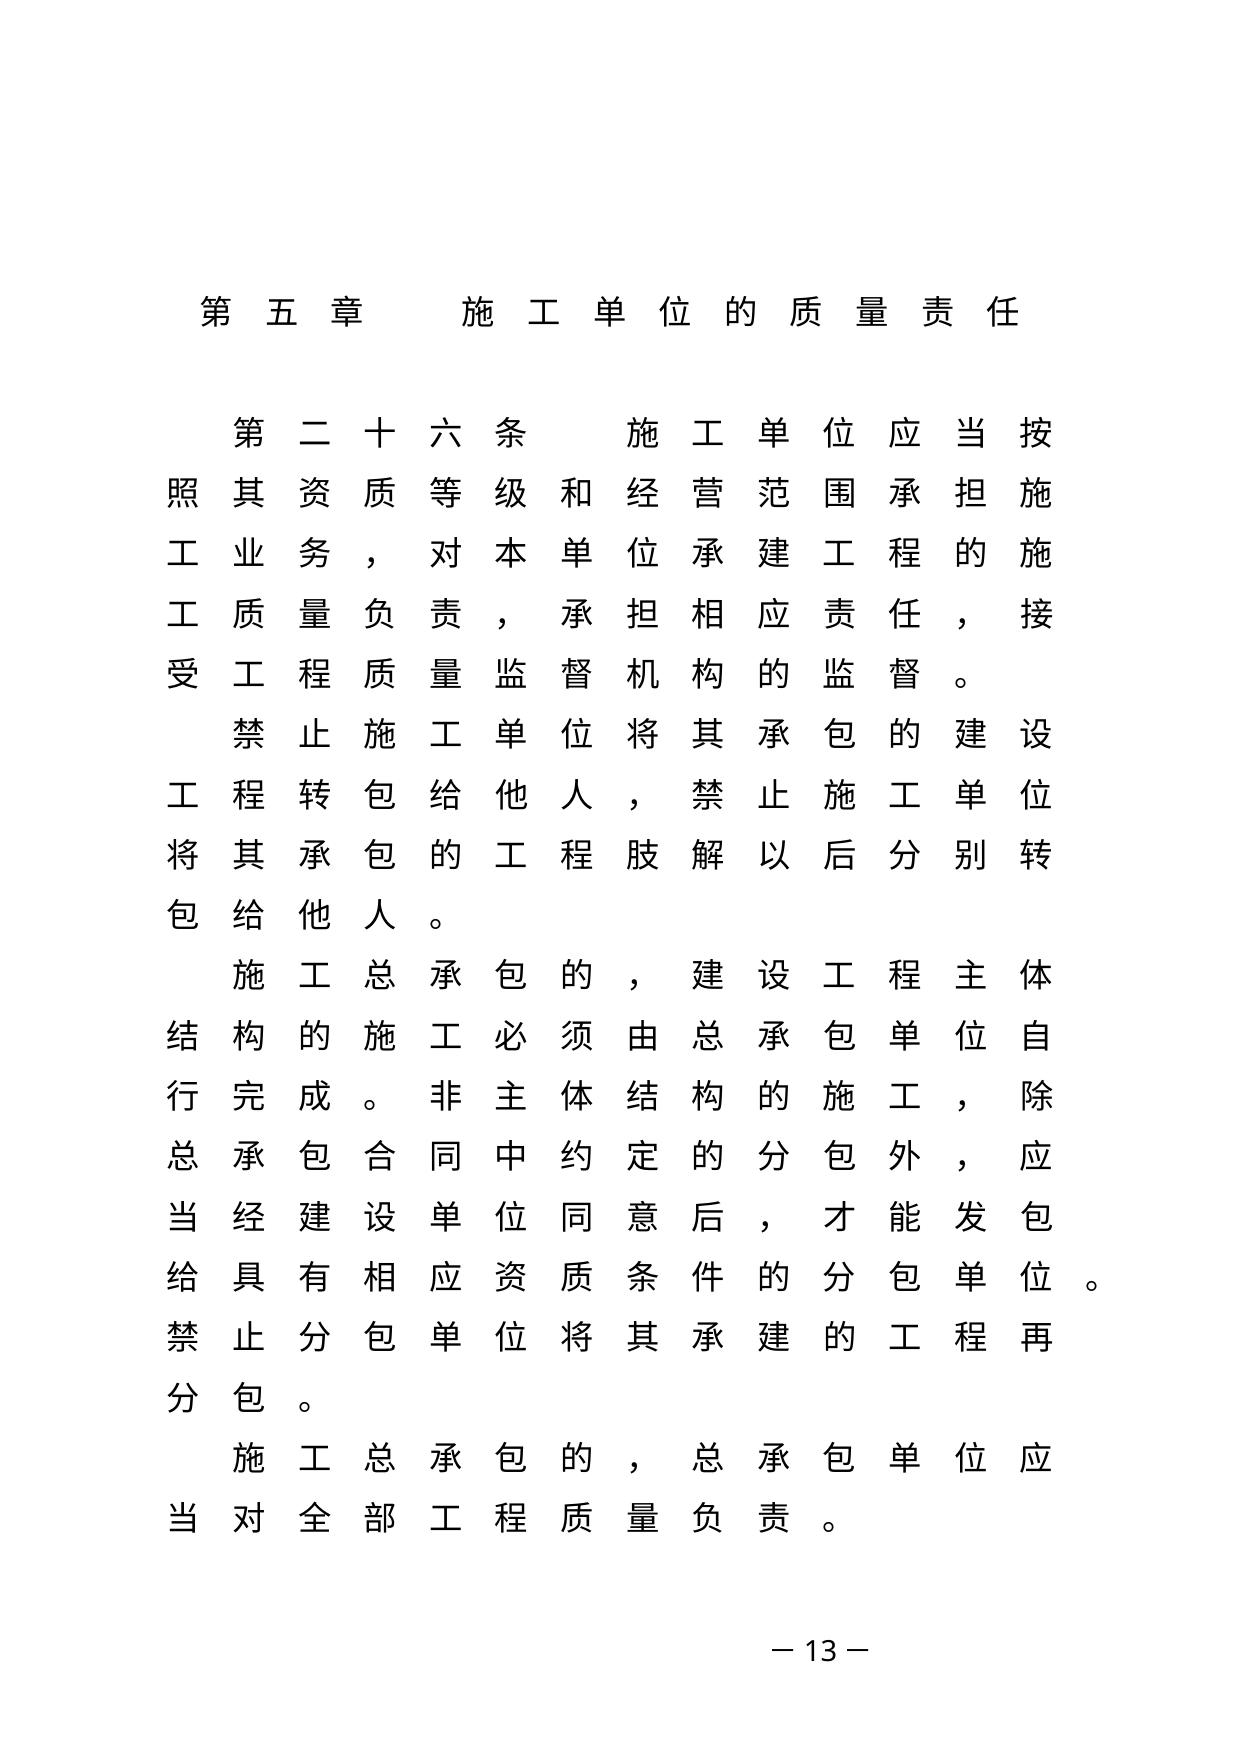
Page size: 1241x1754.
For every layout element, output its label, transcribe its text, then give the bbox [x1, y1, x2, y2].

text 禁止施工单位将其承包的建设工程转包给他人，禁止施工单位将其承包的工程肢解以后分别转包给他人。 [167, 702, 1085, 943]
text 第五章 施工单位的质量责任 [167, 280, 1085, 340]
text 施工总承包的，建设工程主体结构的施工必须由总承包单位自行完成。非主体结构的施工，除总承包合同中约定的分包外，应当经建设单位同意后，才能发包给具有相应资质条件的分包单位。禁止分包单位将其承建的工程再分包。 [167, 943, 1085, 1426]
text 第二十六条 施工单位应当按照其资质等级和经营范围承担施工业务，对本单位承建工程的施工质量负责，承担相应责任，接受工程质量监督机构的监督。 [167, 400, 1085, 702]
text 施工总承包的，总承包单位应当对全部工程质量负责。 [167, 1426, 1085, 1546]
